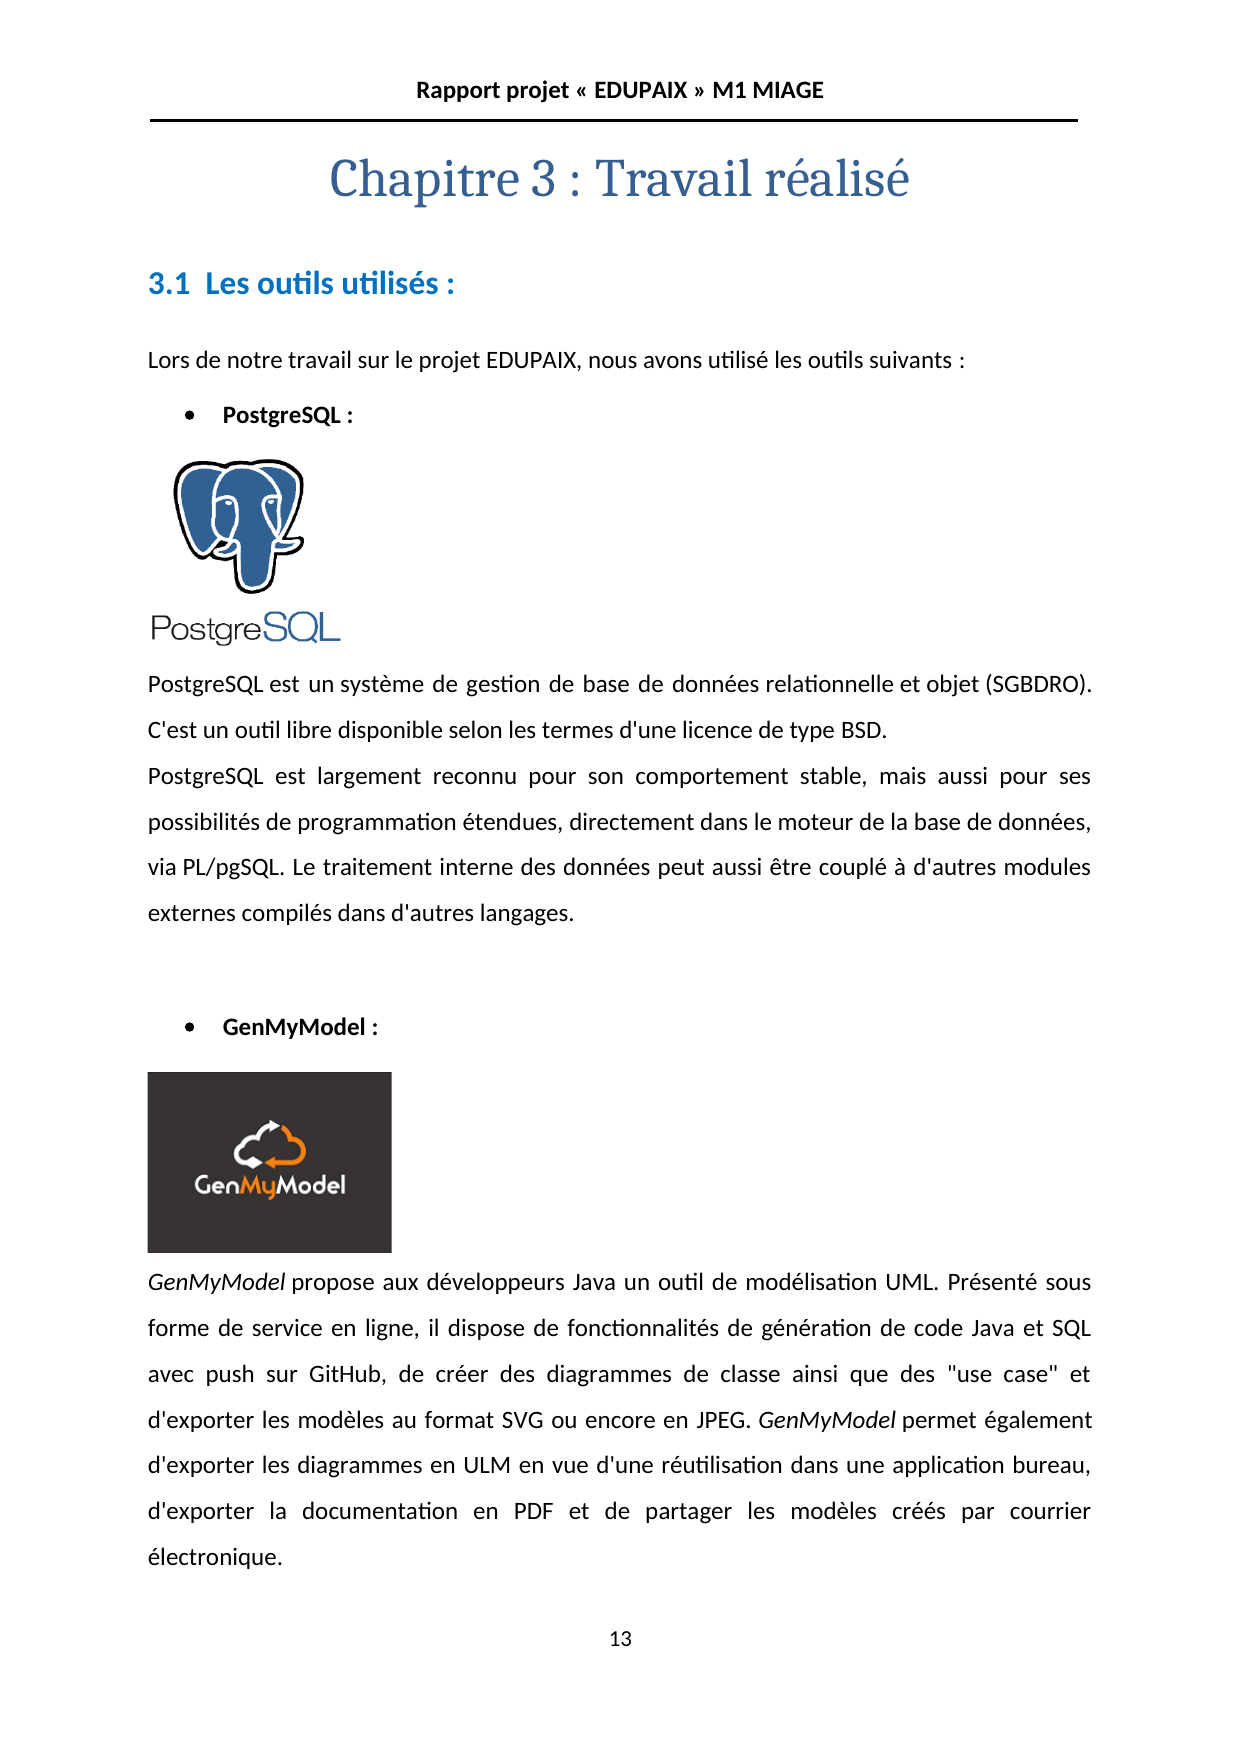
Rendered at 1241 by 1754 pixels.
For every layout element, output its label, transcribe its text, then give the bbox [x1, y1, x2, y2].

text Lors de notre travail sur le projet EDUPAIX, nous avons utilisé les outils suivants : [148, 344, 1093, 374]
picture [147, 1072, 392, 1253]
text Chapitre 3 : Travail réalisé [148, 148, 1093, 210]
list GenMyModel propose aux développeurs Java un outil de modélisation UML. Présenté sous forme de service en ligne, il dispose de fonctionnalités de génération de code Java et SQL avec push sur GitHub, de créer des diagrammes de classe ainsi que des "use case" et d'exporter les modèles au format SVG ou encore en JPEG. GenMyModel permet également d'exporter les diagrammes en ULM en vue d'une réutilisation dans une application bureau, d'exporter la documentation en PDF et de partager les modèles créés par courrier électronique. [148, 1267, 1093, 1571]
list GenMyModel : [185, 1012, 1093, 1042]
picture [147, 455, 343, 648]
list PostgreSQL : [185, 399, 1093, 430]
text 3.1 Les outils utilisés : [148, 262, 1093, 303]
list PostgreSQL est largement reconnu pour son comportement stable, mais aussi pour ses possibilités de programmation étendues, directement dans le moteur de la base de données, via PL/pgSQL. Le traitement interne des données peut aussi être couplé à d'autres modules externes compilés dans d'autres langages. [148, 760, 1093, 928]
list PostgreSQL est un système de gestion de base de données relationnelle et objet (SGBDRO). C'est un outil libre disponible selon les termes d'une licence de type BSD. [148, 668, 1093, 745]
